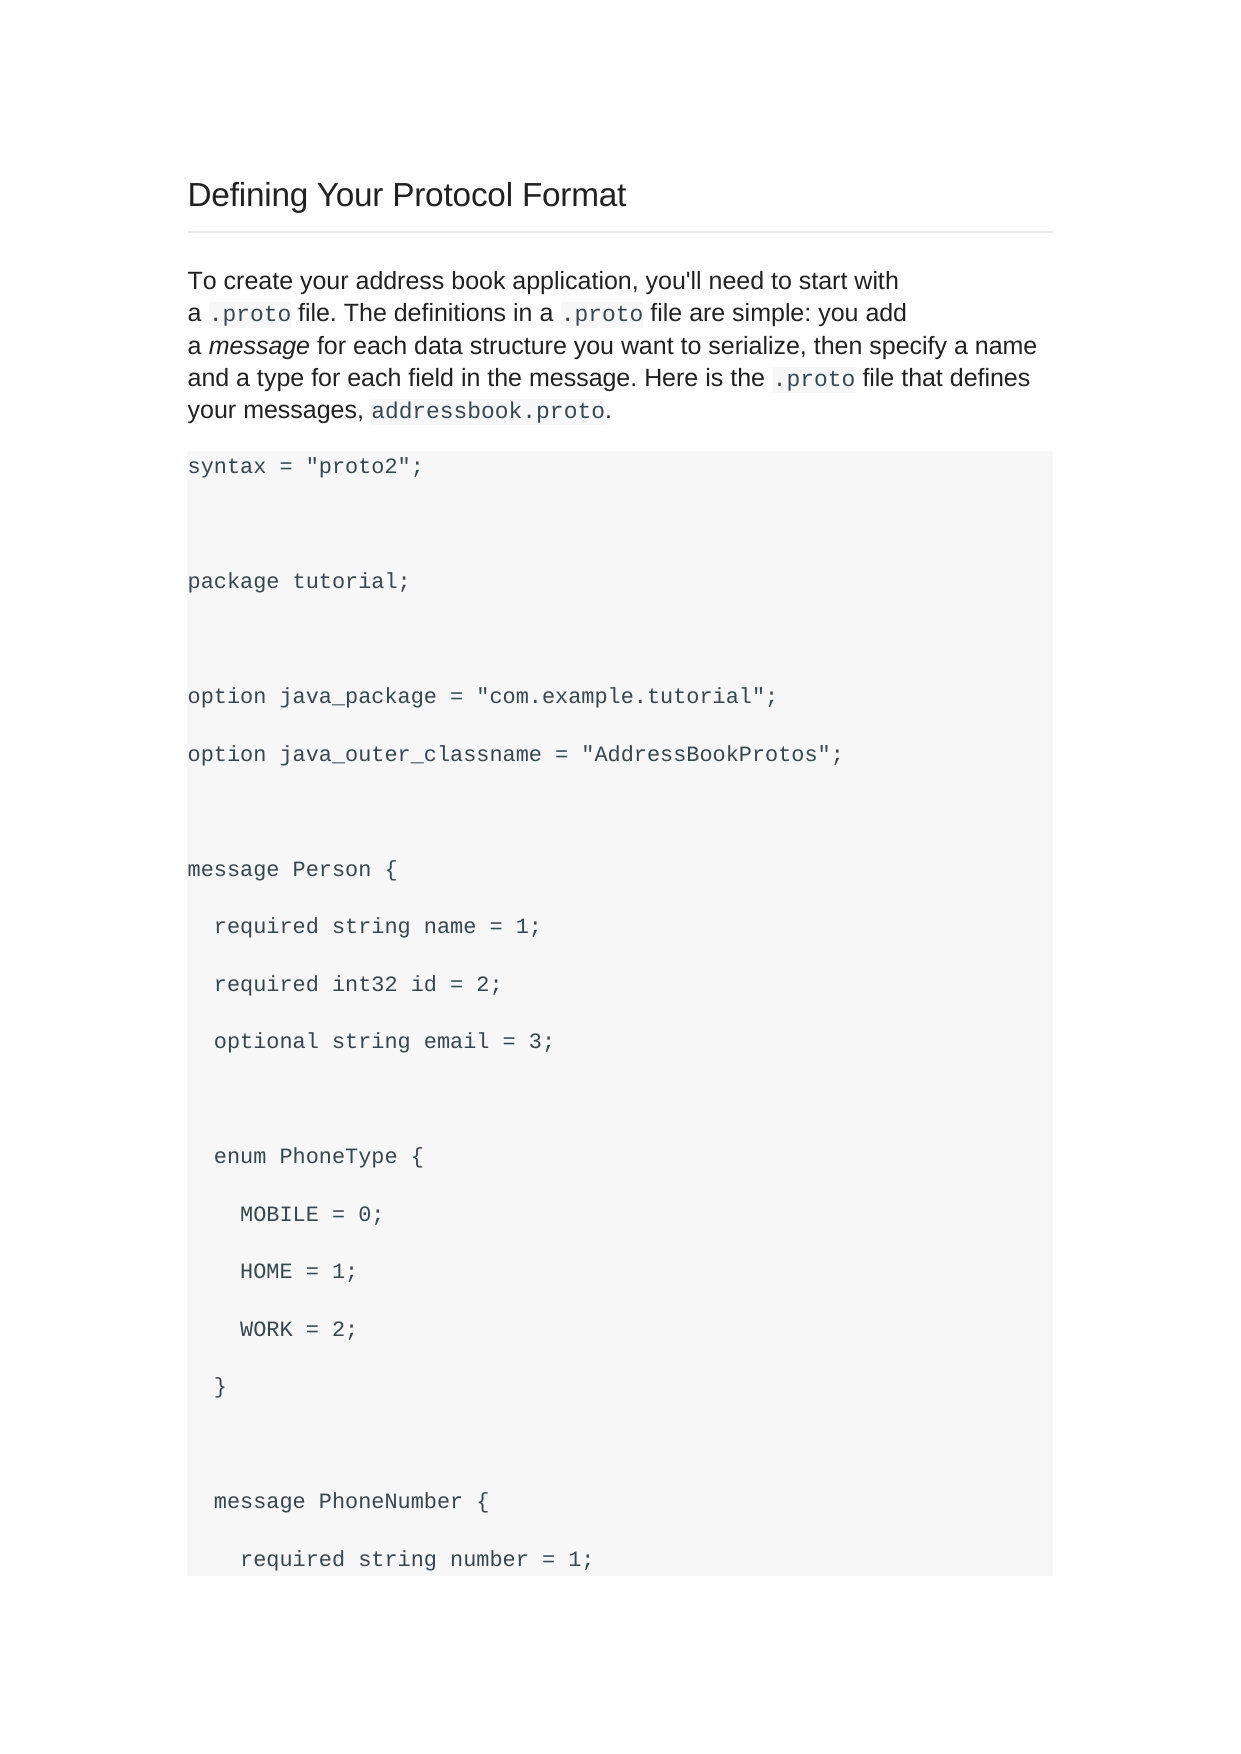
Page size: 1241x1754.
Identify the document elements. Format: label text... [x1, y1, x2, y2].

text message Person { [187, 854, 1053, 886]
text syntax = "proto2"; [187, 451, 1053, 484]
text optional string email = 3; [187, 1026, 1053, 1059]
text option java_outer_classname = "AddressBookProtos"; [187, 739, 1053, 771]
text option java_package = "com.example.tutorial"; [187, 681, 1053, 714]
text message PhoneNumber { [187, 1486, 1053, 1519]
text WORK = 2; [187, 1314, 1053, 1346]
text enum PhoneType { [187, 1141, 1053, 1174]
subtitle Defining Your Protocol Format [187, 162, 1053, 233]
text MOBILE = 0; [187, 1199, 1053, 1231]
text package tutorial; [187, 566, 1053, 599]
text } [187, 1371, 1053, 1404]
text required int32 id = 2; [187, 969, 1053, 1001]
text To create your address book application, you'll need to start with a .proto file. The definitions in a .proto file are simple: you add a message for each data structure you want to serialize, then specify a name and a type for each field in the message. Here is the .proto file that defines your messages, addressbook.proto. [187, 264, 1053, 426]
text required string name = 1; [187, 911, 1053, 944]
text HOME = 1; [187, 1256, 1053, 1289]
text required string number = 1; [187, 1544, 1053, 1576]
